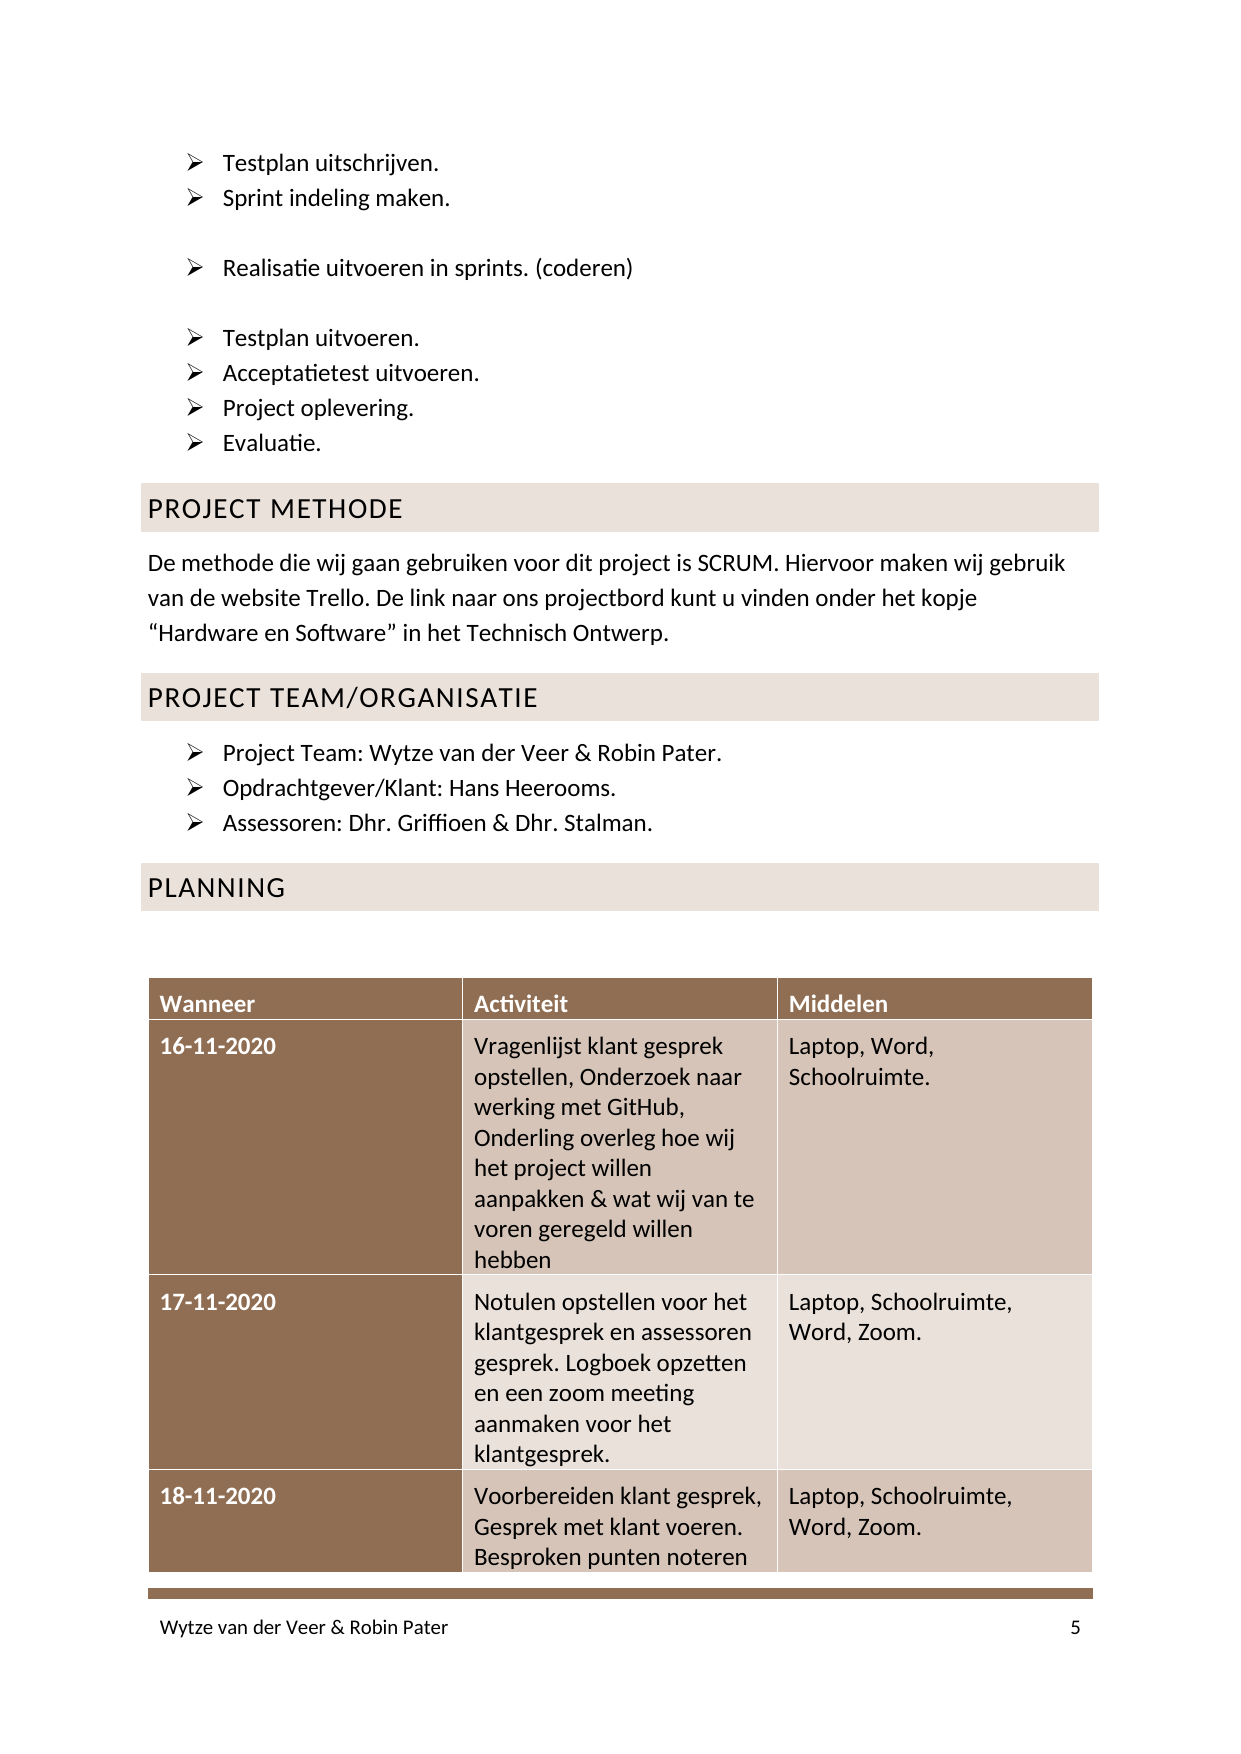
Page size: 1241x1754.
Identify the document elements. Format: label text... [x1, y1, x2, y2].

list Testplan uitschrijven. [185, 148, 1093, 178]
list Sprint indeling maken. [185, 183, 1093, 213]
table_cell Laptop, Word, Schoolruimte. [778, 1020, 1092, 1274]
table_header Wanneer [149, 978, 462, 1019]
table_cell Vragenlijst klant gesprek opstellen, Onderzoek naar werking met GitHub, Onderling overleg hoe wij het project willen aanpakken & wat wij van te voren geregeld willen hebben [463, 1020, 777, 1274]
subtitle Project team/organisatie [148, 679, 1093, 715]
list Assessoren: Dhr. Griffioen & Dhr. Stalman. [185, 807, 1093, 837]
table_cell 18-11-2020 [149, 1470, 462, 1572]
list Project Team: Wytze van der Veer & Robin Pater. [185, 737, 1093, 767]
list Opdrachtgever/Klant: Hans Heerooms. [185, 772, 1093, 802]
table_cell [778, 1470, 1092, 1572]
table_cell Laptop, Schoolruimte, Word, Zoom. [778, 1275, 1092, 1469]
list Realisatie uitvoeren in sprints. (coderen) [185, 253, 1093, 283]
list Project oplevering. [185, 393, 1093, 423]
table_cell 16-11-2020 [149, 1020, 462, 1274]
list Evaluatie. [185, 428, 1093, 458]
list Testplan uitvoeren. [185, 323, 1093, 353]
list Acceptatietest uitvoeren. [185, 358, 1093, 388]
table_header Middelen [778, 978, 1092, 1019]
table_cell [463, 1470, 777, 1572]
table_header Activiteit [463, 978, 777, 1019]
subtitle Planning [148, 869, 1093, 905]
table_cell Notulen opstellen voor het klantgesprek en assessoren gesprek. Logboek opzetten en een zoom meeting aanmaken voor het klantgesprek. [463, 1275, 777, 1469]
text De methode die wij gaan gebruiken voor dit project is SCRUM. Hiervoor maken wij gebruik van de website Trello. De link naar ons projectbord kunt u vinden onder het kopje “Hardware en Software” in het Technisch Ontwerp. [148, 547, 1093, 648]
table_cell 17-11-2020 [149, 1275, 462, 1469]
subtitle Project methode [148, 490, 1093, 525]
